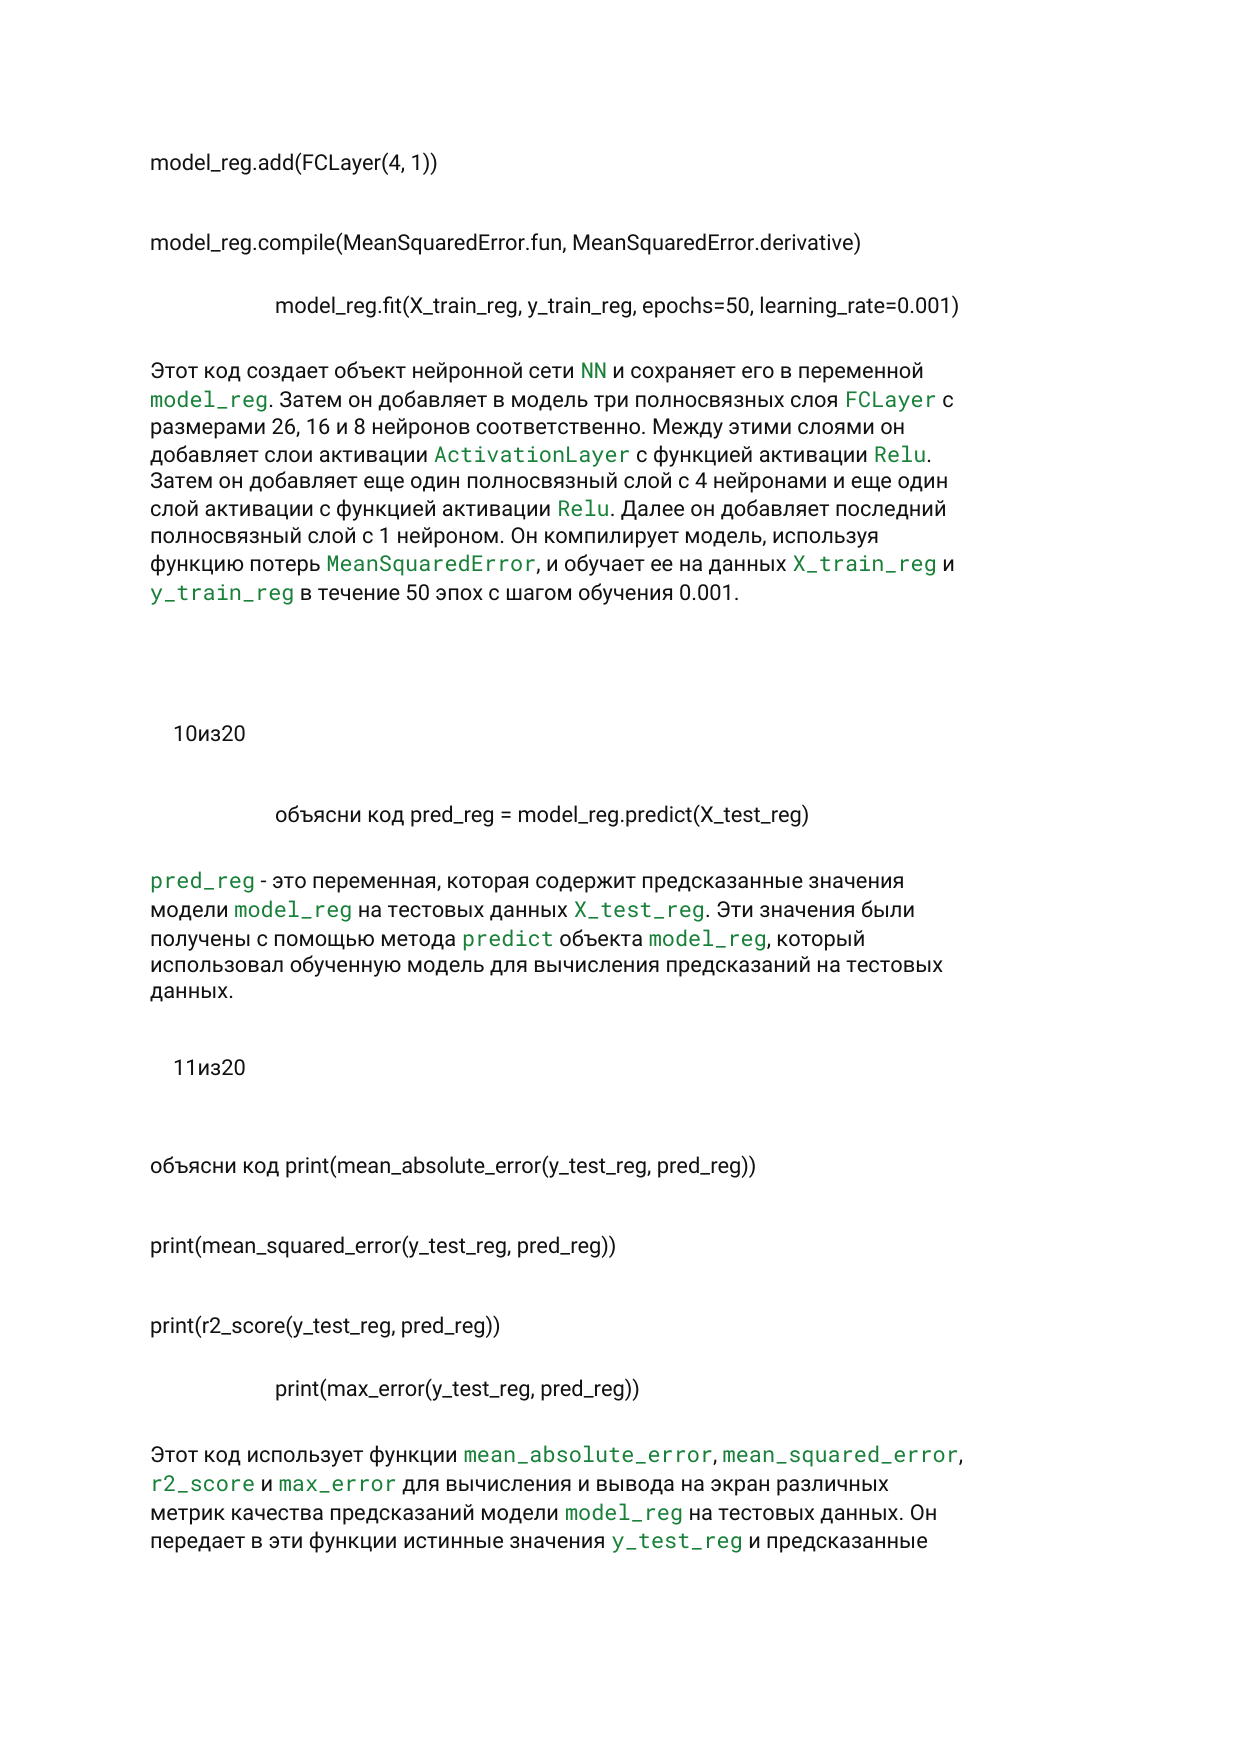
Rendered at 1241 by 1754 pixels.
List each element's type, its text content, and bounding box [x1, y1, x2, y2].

text model_reg.fit(X_train_reg, y_train_reg, epochs=50, learning_rate=0.001) [275, 293, 965, 318]
text model_reg.compile(MeanSquaredError.fun, MeanSquaredError.derivative) [150, 230, 965, 255]
text 11из20 [173, 1056, 942, 1081]
text print(max_error(y_test_reg, pred_reg)) [275, 1376, 965, 1402]
text print(mean_squared_error(y_test_reg, pred_reg)) [150, 1233, 965, 1259]
text 10из20 [173, 721, 942, 747]
text model_reg.add(FCLayer(4, 1)) [150, 150, 965, 176]
text объясни код pred_reg = model_reg.predict(X_test_reg) [275, 802, 965, 828]
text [150, 1439, 965, 1555]
text print(r2_score(y_test_reg, pred_reg)) [150, 1313, 965, 1339]
text pred_reg - это переменная, которая содержит предсказанные значения модели model_reg на тестовых данных X_test_reg. Эти значения были получены с помощью метода predict объекта model_reg, который использовал обученную модель для вычисления предсказаний на тестовых данных. [150, 866, 965, 1003]
text Этот код создает объект нейронной сети NN и сохраняет его в переменной model_reg. Затем он добавляет в модель три полносвязных слоя FCLayer с размерами 26, 16 и 8 нейронов соответственно. Между этими слоями он добавляет слои активации ActivationLayer с функцией активации Relu. Затем он добавляет еще один полносвязный слой с 4 нейронами и еще один слой активации с функцией активации Relu. Далее он добавляет последний полносвязный слой с 1 нейроном. Он компилирует модель, используя функцию потерь MeanSquaredError, и обучает ее на данных X_train_reg и y_train_reg в течение 50 эпох с шагом обучения 0.001. [150, 356, 965, 606]
text объясни код print(mean_absolute_error(y_test_reg, pred_reg)) [150, 1153, 965, 1179]
